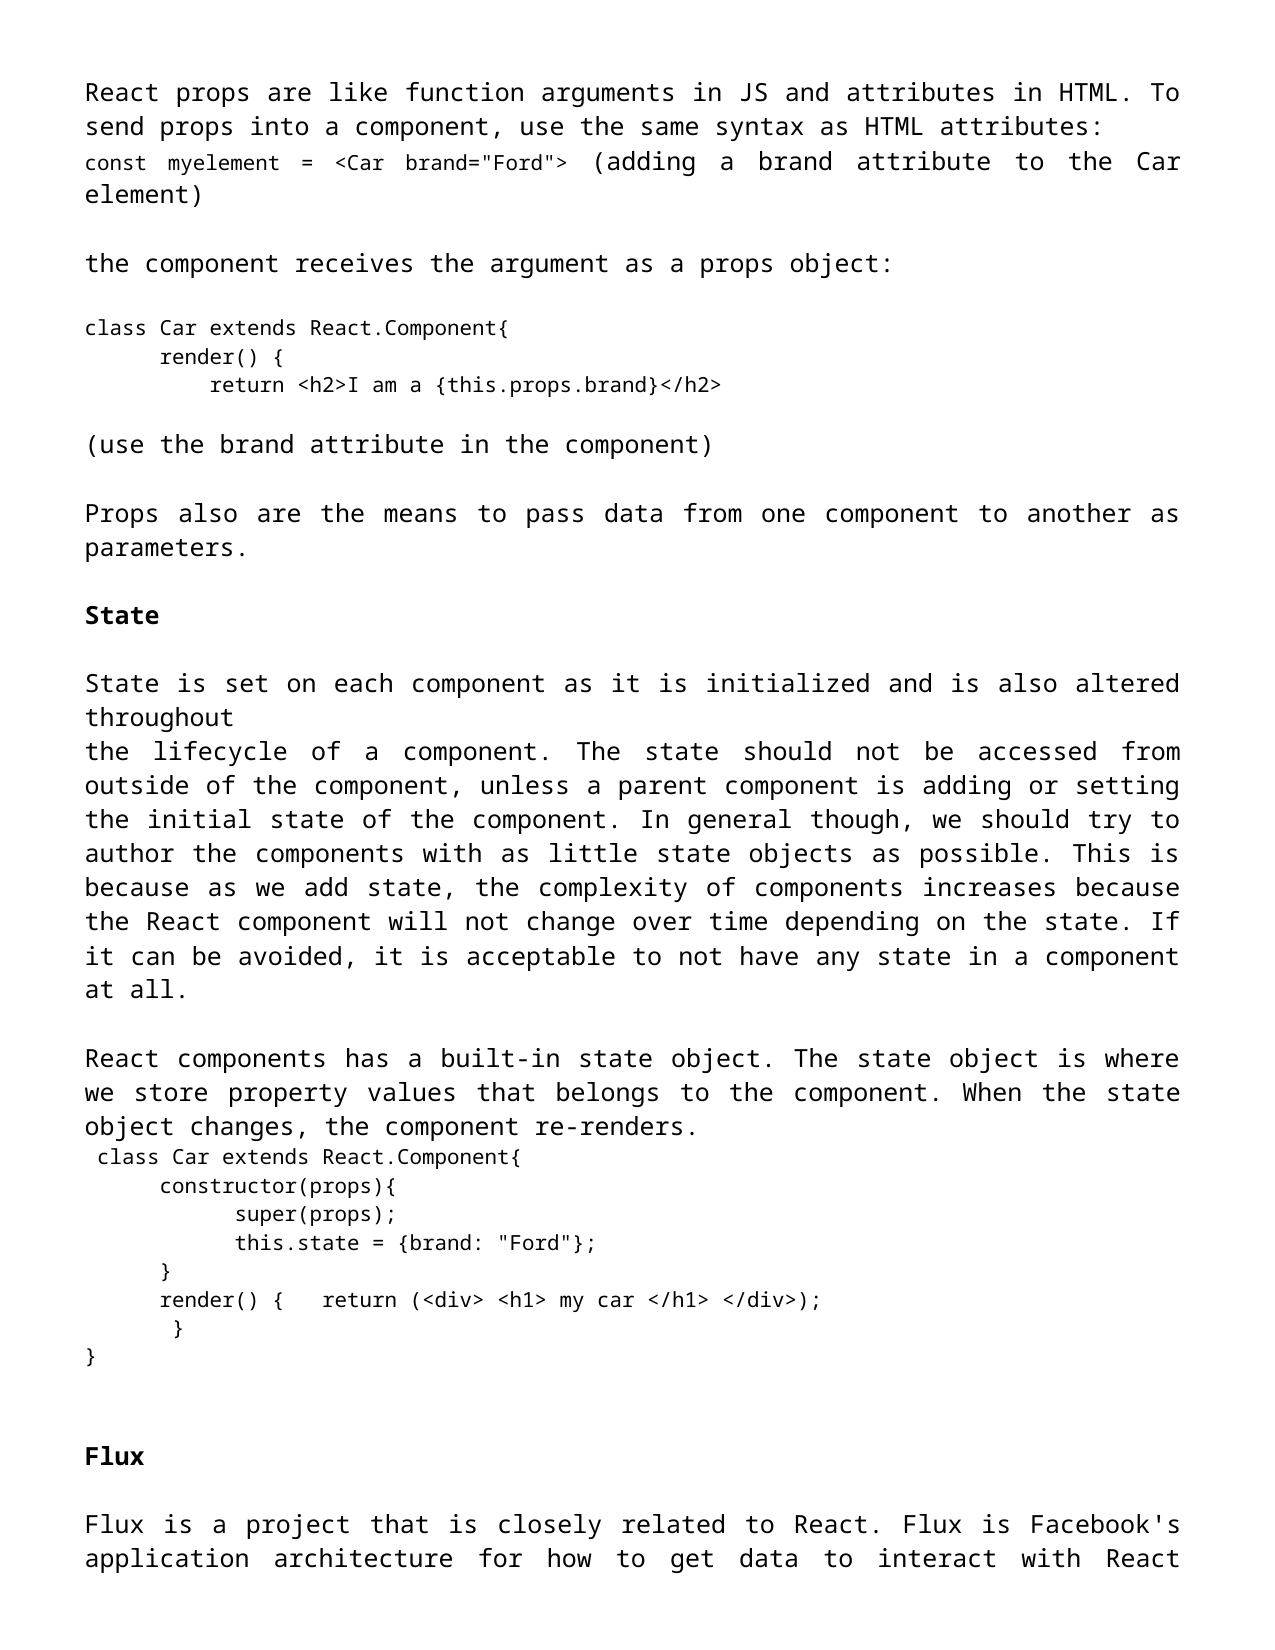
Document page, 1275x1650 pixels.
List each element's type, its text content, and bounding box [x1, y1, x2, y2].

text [84, 1506, 1181, 1574]
text const myelement = <Car brand="Ford"> (adding a brand attribute to the Car element) [84, 143, 1181, 211]
text class Car extends React.Component{ [84, 313, 1181, 342]
text this.state = {brand: "Ford"}; [84, 1228, 1181, 1256]
text return <h2>I am a {this.props.brand}</h2> [84, 370, 1181, 399]
text Props also are the means to pass data from one component to another as parameters. [84, 495, 1181, 563]
text React components has a built-in state object. The state object is where we store property values that belongs to the component. When the state object changes, the component re-renders. [84, 1040, 1181, 1142]
text (use the brand attribute in the component) [84, 427, 1181, 461]
text super(props); [84, 1199, 1181, 1228]
text the component receives the argument as a props object: [84, 245, 1181, 279]
text } [84, 1256, 1181, 1285]
text constructor(props){ [84, 1171, 1181, 1199]
text class Car extends React.Component{ [84, 1142, 1181, 1171]
text State is set on each component as it is initialized and is also altered throughout [84, 666, 1181, 734]
text } [84, 1313, 1181, 1342]
text State [84, 597, 1181, 632]
text Flux [84, 1438, 1181, 1472]
text the lifecycle of a component. The state should not be accessed from outside of the component, unless a parent component is adding or setting the initial state of the component. In general though, we should try to author the components with as little state objects as possible. This is because as we add state, the complexity of components increases because the React component will not change over time depending on the state. If it can be avoided, it is acceptable to not have any state in a component at all. [84, 734, 1181, 1006]
text } [84, 1342, 1181, 1370]
text render() { [84, 342, 1181, 370]
text React props are like function arguments in JS and attributes in HTML. To send props into a component, use the same syntax as HTML attributes: [84, 75, 1181, 143]
text render() { return (<div> <h1> my car </h1> </div>); [84, 1285, 1181, 1313]
